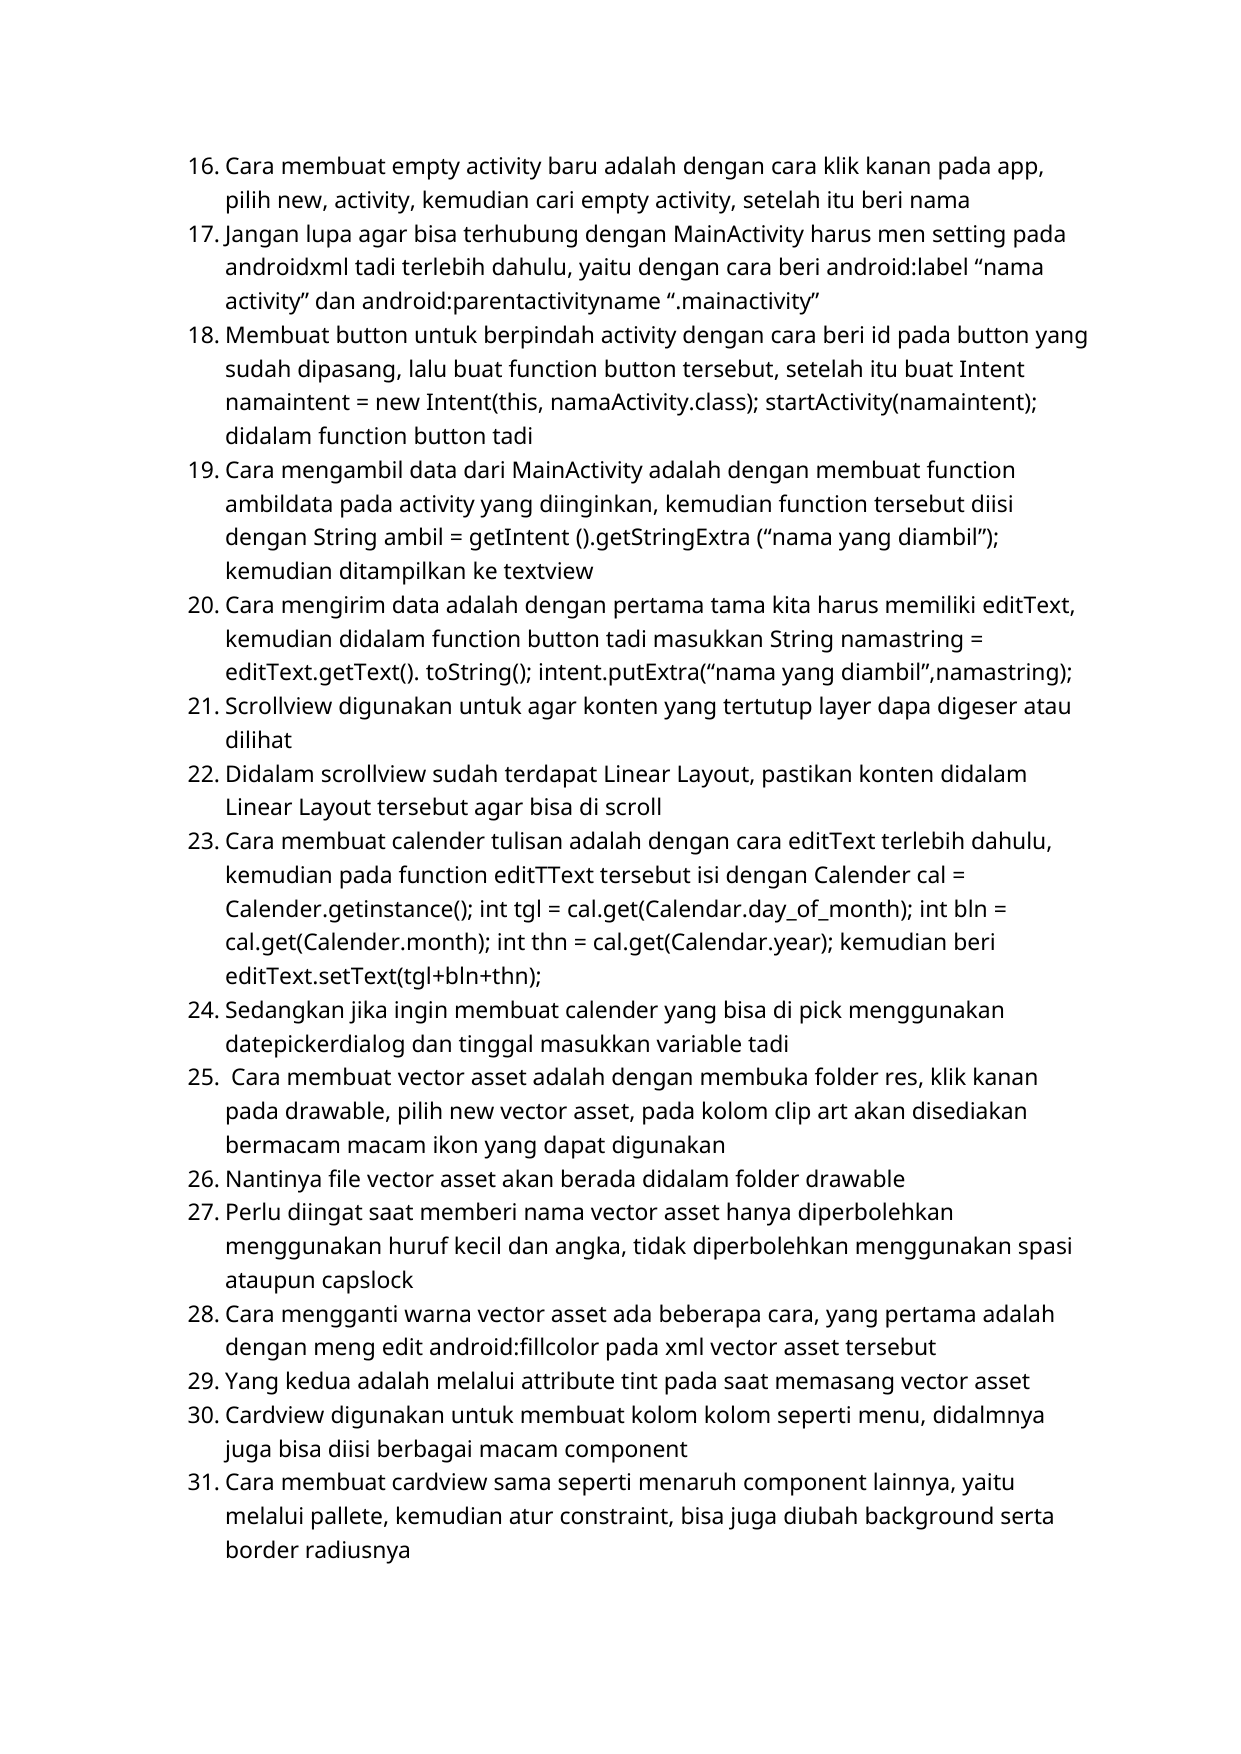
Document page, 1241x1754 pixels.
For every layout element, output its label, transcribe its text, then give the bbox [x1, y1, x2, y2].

list Cara membuat vector asset adalah dengan membuka folder res, klik kanan pada drawable, pilih new vector asset, pada kolom clip art akan disediakan bermacam macam ikon yang dapat digunakan [187, 1061, 1090, 1160]
list Cara membuat empty activity baru adalah dengan cara klik kanan pada app, pilih new, activity, kemudian cari empty activity, setelah itu beri nama [187, 150, 1090, 215]
list Cardview digunakan untuk membuat kolom kolom seperti menu, didalmnya juga bisa diisi berbagai macam component [187, 1399, 1090, 1464]
list Cara membuat cardview sama seperti menaruh component lainnya, yaitu melalui pallete, kemudian atur constraint, bisa juga diubah background serta border radiusnya [187, 1466, 1090, 1565]
list Cara membuat calender tulisan adalah dengan cara editText terlebih dahulu, kemudian pada function editTText tersebut isi dengan Calender cal = Calender.getinstance(); int tgl = cal.get(Calendar.day_of_month); int bln = cal.get(Calender.month); int thn = cal.get(Calendar.year); kemudian beri editText.setText(tgl+bln+thn); [187, 825, 1090, 991]
list Sedangkan jika ingin membuat calender yang bisa di pick menggunakan datepickerdialog dan tinggal masukkan variable tadi [187, 994, 1090, 1059]
list Yang kedua adalah melalui attribute tint pada saat memasang vector asset [187, 1365, 1090, 1396]
list Didalam scrollview sudah terdapat Linear Layout, pastikan konten didalam Linear Layout tersebut agar bisa di scroll [187, 757, 1090, 822]
list Jangan lupa agar bisa terhubung dengan MainActivity harus men setting pada androidxml tadi terlebih dahulu, yaitu dengan cara beri android:label “nama activity” dan android:parentactivityname “.mainactivity” [187, 217, 1090, 316]
list Perlu diingat saat memberi nama vector asset hanya diperbolehkan menggunakan huruf kecil dan angka, tidak diperbolehkan menggunakan spasi ataupun capslock [187, 1196, 1090, 1295]
list Cara mengambil data dari MainActivity adalah dengan membuat function ambildata pada activity yang diinginkan, kemudian function tersebut diisi dengan String ambil = getIntent ().getStringExtra (“nama yang diambil”); kemudian ditampilkan ke textview [187, 454, 1090, 586]
list Scrollview digunakan untuk agar konten yang tertutup layer dapa digeser atau dilihat [187, 690, 1090, 755]
list Cara mengganti warna vector asset ada beberapa cara, yang pertama adalah dengan meng edit android:fillcolor pada xml vector asset tersebut [187, 1297, 1090, 1362]
list Nantinya file vector asset akan berada didalam folder drawable [187, 1162, 1090, 1194]
list Cara mengirim data adalah dengan pertama tama kita harus memiliki editText, kemudian didalam function button tadi masukkan String namastring = editText.getText(). toString(); intent.putExtra(“nama yang diambil”,namastring); [187, 589, 1090, 687]
list Membuat button untuk berpindah activity dengan cara beri id pada button yang sudah dipasang, lalu buat function button tersebut, setelah itu buat Intent namaintent = new Intent(this, namaActivity.class); startActivity(namaintent); didalam function button tadi [187, 319, 1090, 451]
